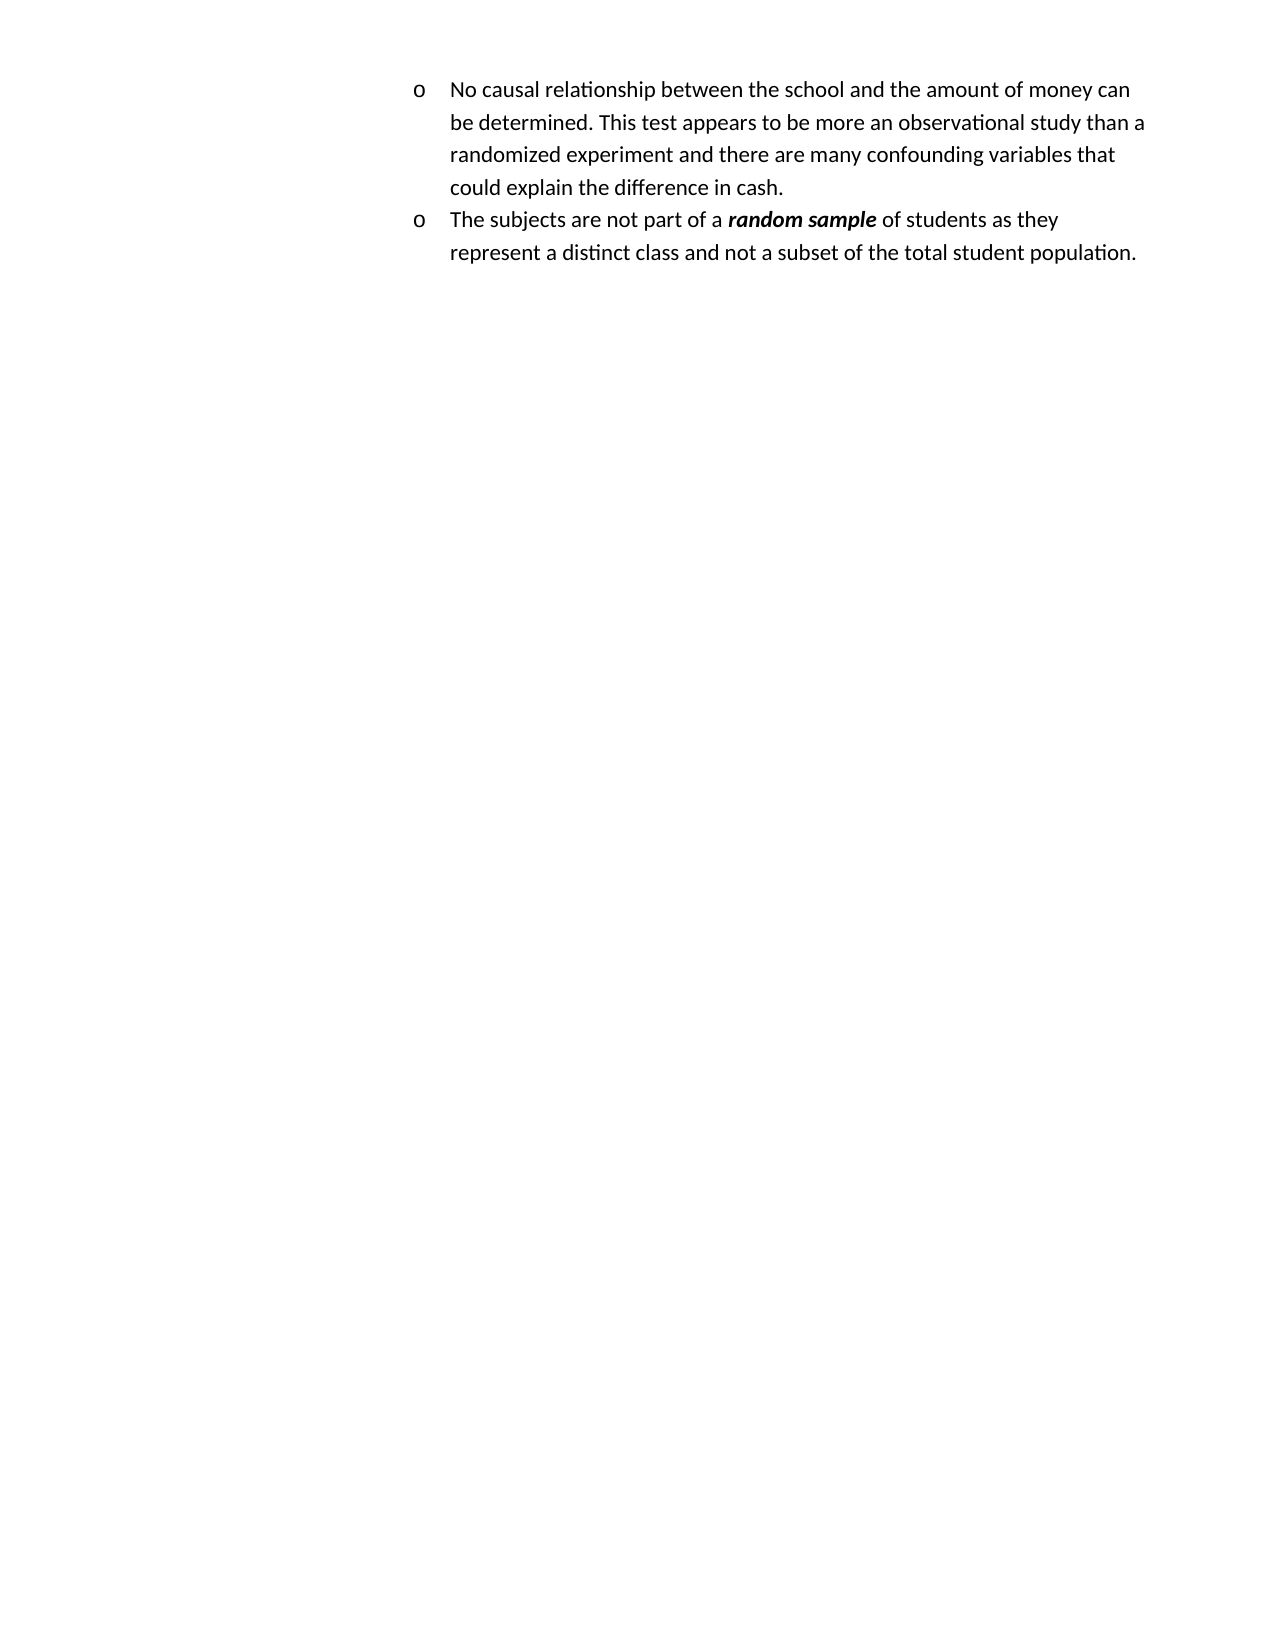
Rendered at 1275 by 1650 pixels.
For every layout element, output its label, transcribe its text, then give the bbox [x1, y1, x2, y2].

list The subjects are not part of a random sample of students as they represent a distinct class and not a subset of the total student population. [412, 205, 1153, 266]
list No causal relationship between the school and the amount of money can be determined. This test appears to be more an observational study than a randomized experiment and there are many confounding variables that could explain the difference in cash. [412, 75, 1153, 201]
